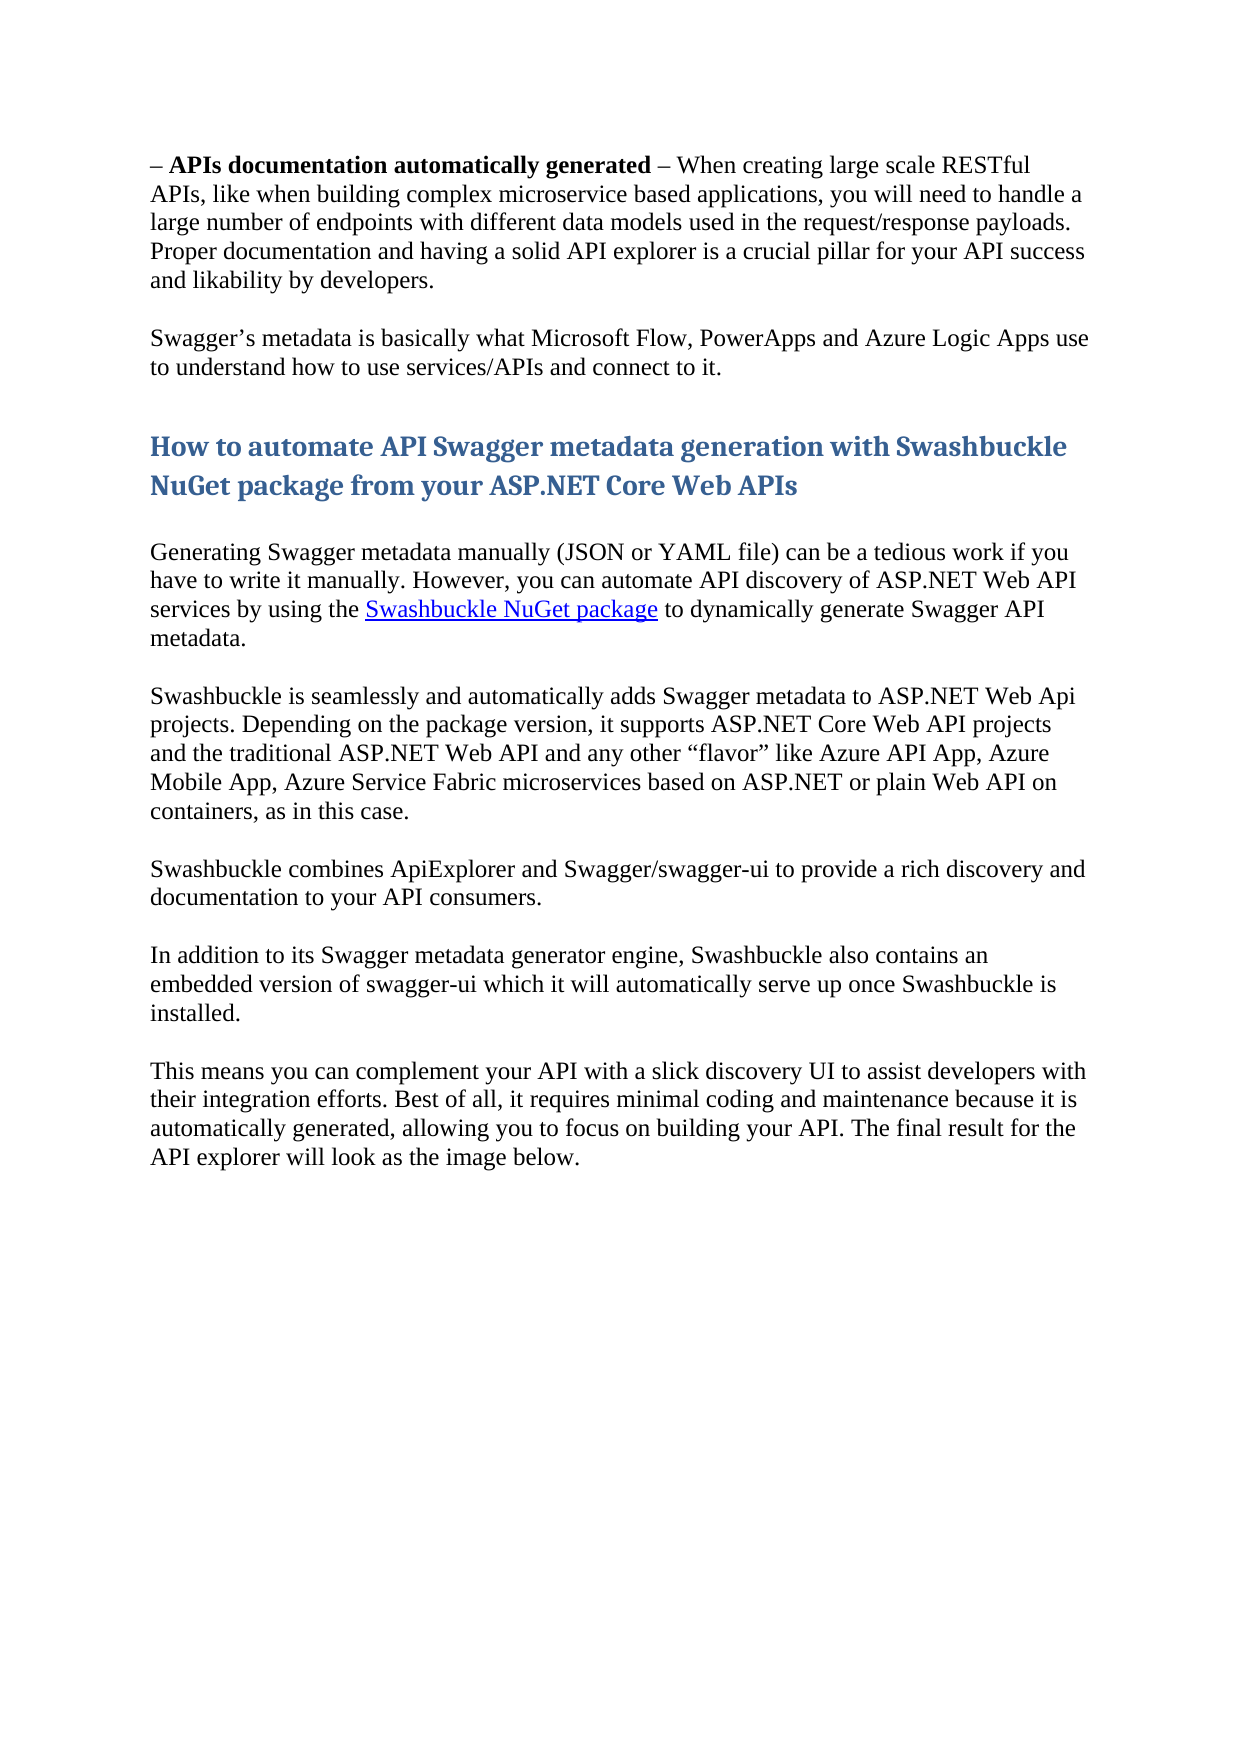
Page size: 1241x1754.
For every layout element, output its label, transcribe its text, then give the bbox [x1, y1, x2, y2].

text Swashbuckle is seamlessly and automatically adds Swagger metadata to ASP.NET Web Api projects. Depending on the package version, it supports ASP.NET Core Web API projects and the traditional ASP.NET Web API and any other “flavor” like Azure API App, Azure Mobile App, Azure Service Fabric microservices based on ASP.NET or plain Web API on containers, as in this case. [150, 681, 1090, 824]
text Swashbuckle combines ApiExplorer and Swagger/swagger-ui to provide a rich discovery and documentation to your API consumers. [150, 854, 1090, 911]
text This means you can complement your API with a slick discovery UI to assist developers with their integration efforts. Best of all, it requires minimal coding and maintenance because it is automatically generated, allowing you to focus on building your API. The final result for the API explorer will look as the image below. [150, 1056, 1090, 1171]
text Generating Swagger metadata manually (JSON or YAML file) can be a tedious work if you have to write it manually. However, you can automate API discovery of ASP.NET Web API services by using the Swashbuckle NuGet package to dynamically generate Swagger API metadata. [150, 537, 1090, 652]
subtitle How to automate API Swagger metadata generation with Swashbuckle NuGet package from your ASP.NET Core Web APIs [150, 430, 1090, 502]
text In addition to its Swagger metadata generator engine, Swashbuckle also contains an embedded version of swagger-ui which it will automatically serve up once Swashbuckle is installed. [150, 940, 1090, 1027]
text Swagger’s metadata is basically what Microsoft Flow, PowerApps and Azure Logic Apps use to understand how to use services/APIs and connect to it. [150, 323, 1090, 380]
text – APIs documentation automatically generated – When creating large scale RESTful APIs, like when building complex microservice based applications, you will need to handle a large number of endpoints with different data models used in the request/response payloads. Proper documentation and having a solid API explorer is a crucial pillar for your API success and likability by developers. [150, 150, 1090, 294]
